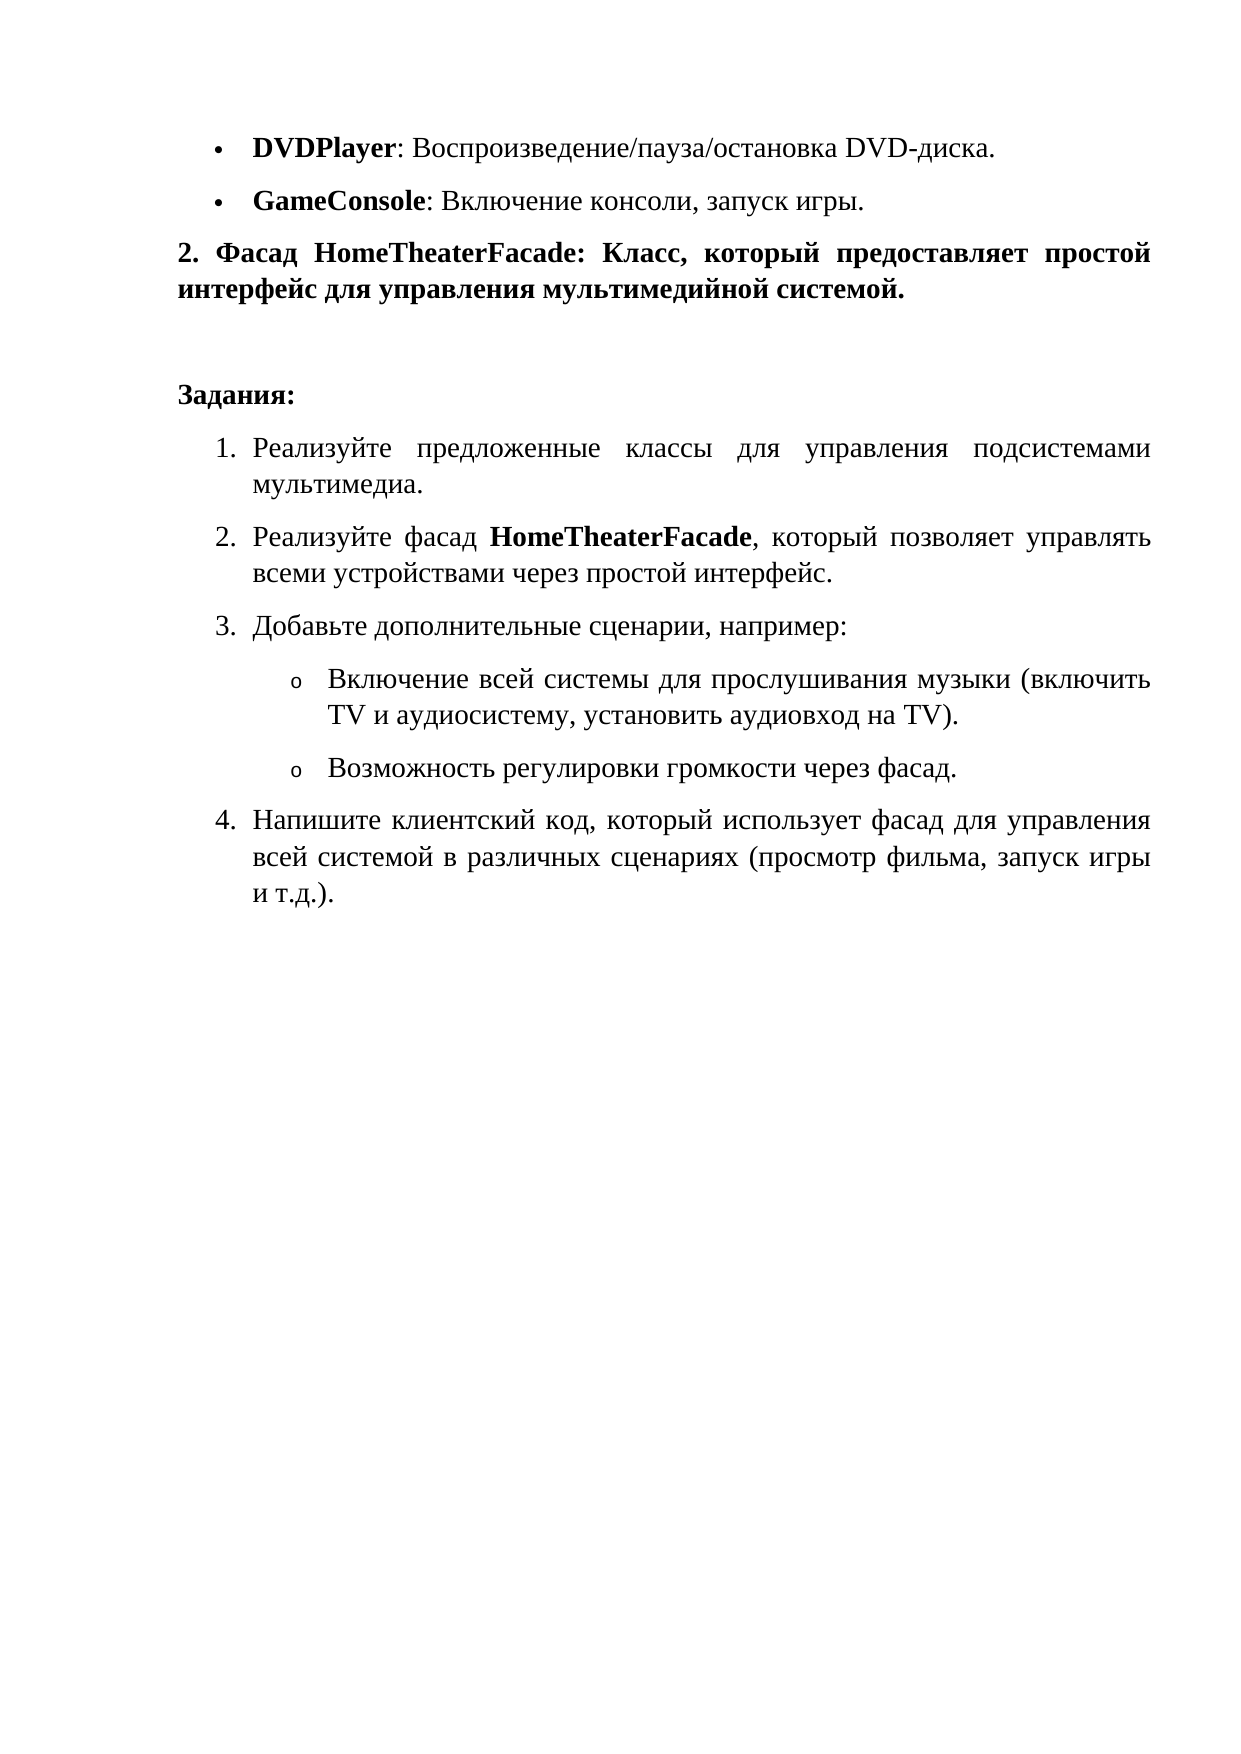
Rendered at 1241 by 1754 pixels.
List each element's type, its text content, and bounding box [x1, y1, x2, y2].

list DVDPlayer: Воспроизведение/пауза/остановка DVD-диска. [215, 130, 1152, 163]
list Возможность регулировки громкости через фасад. [290, 750, 1152, 783]
text Задания: [177, 377, 1152, 411]
list Добавьте дополнительные сценарии, например: [215, 608, 1152, 641]
list Реализуйте предложенные классы для управления подсистемами мультимедиа. [215, 430, 1152, 500]
list Включение всей системы для прослушивания музыки (включить TV и аудиосистему, установить аудиовход на TV). [290, 661, 1152, 730]
list Напишите клиентский код, который использует фасад для управления всей системой в различных сценариях (просмотр фильма, запуск игры и т.д.). [215, 802, 1152, 908]
list GameConsole: Включение консоли, запуск игры. [215, 183, 1152, 216]
list Реализуйте фасад HomeTheaterFacade, который позволяет управлять всеми устройствами через простой интерфейс. [215, 519, 1152, 589]
text 2. Фасад HomeTheaterFacade: Класс, который предоставляет простой интерфейс для управления мультимедийной системой. [177, 235, 1152, 305]
